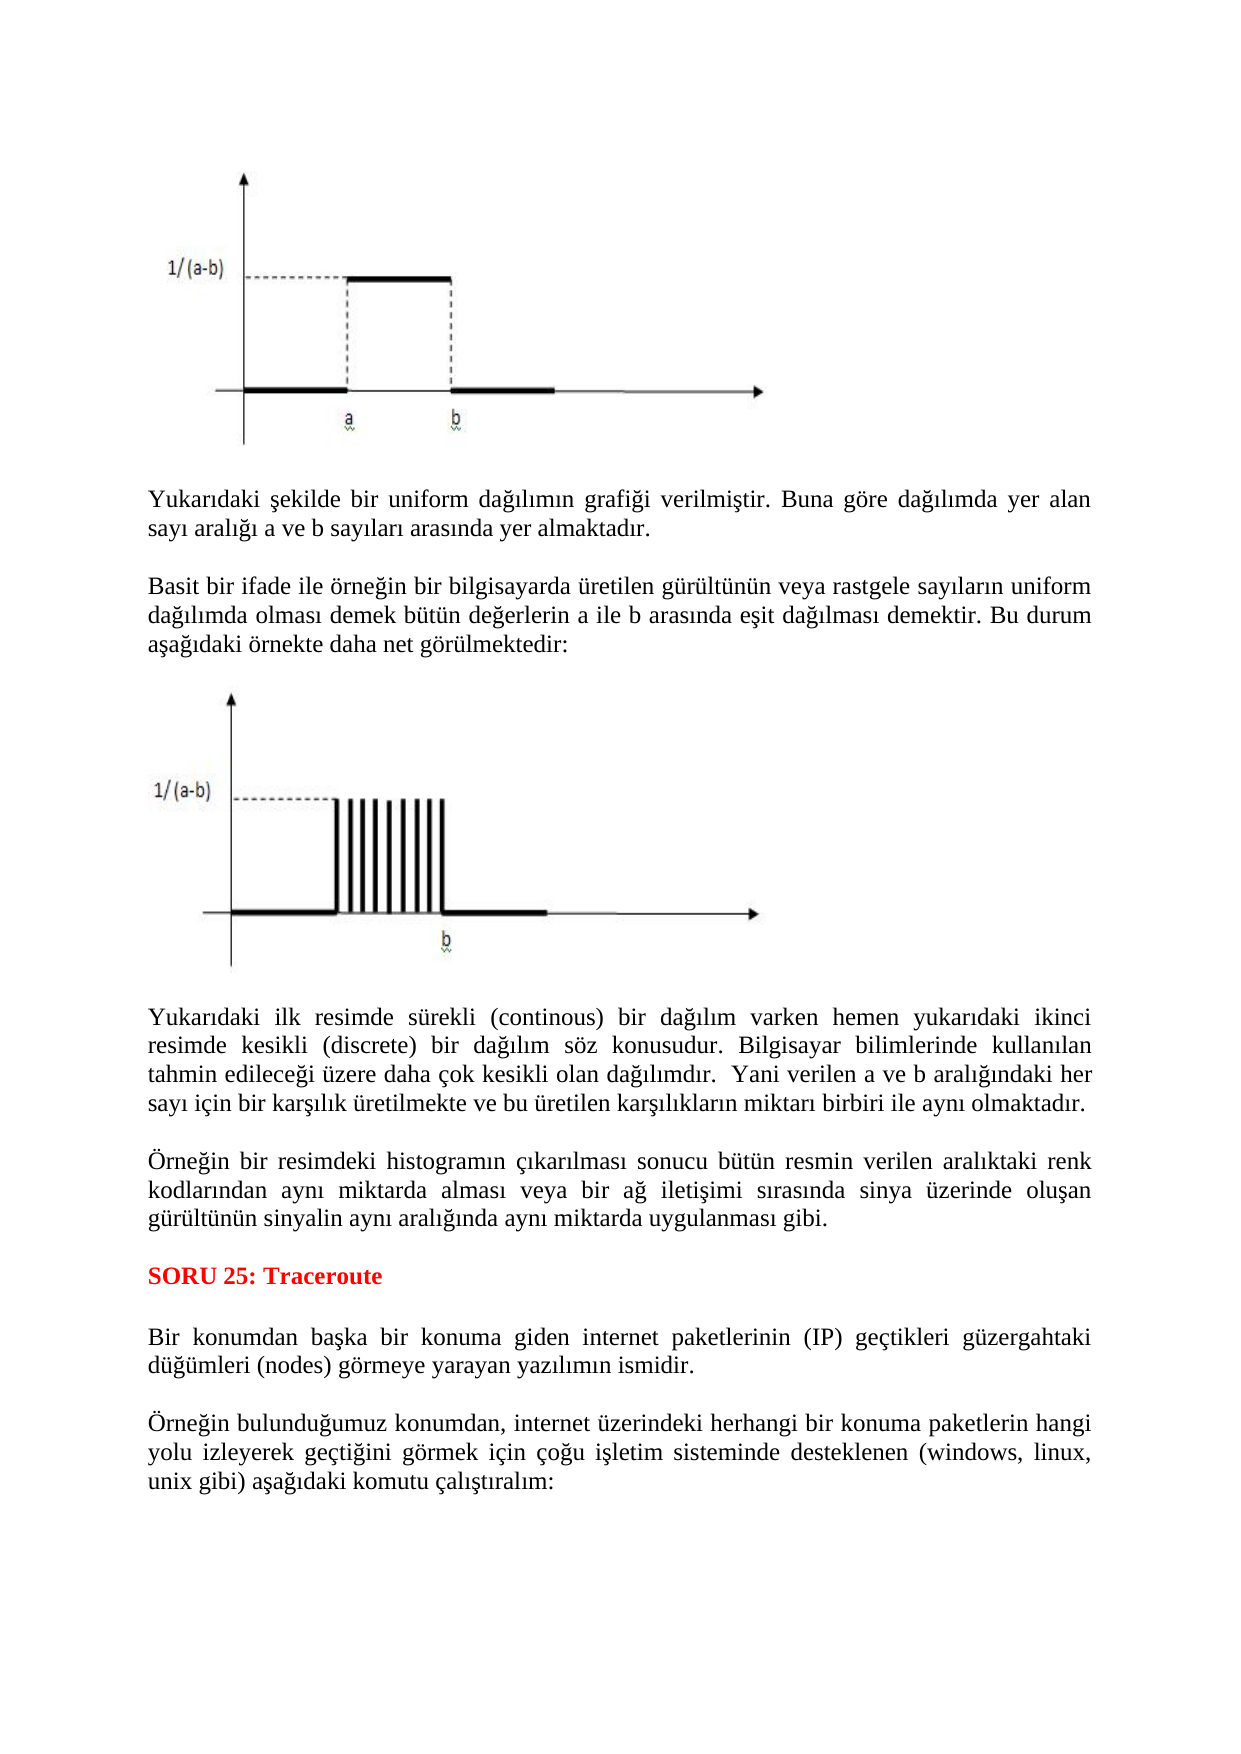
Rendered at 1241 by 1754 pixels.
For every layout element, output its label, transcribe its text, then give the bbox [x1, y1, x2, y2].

text Örneğin bir resimdeki histogramın çıkarılması sonucu bütün resmin verilen aralıktaki renk kodlarından aynı miktarda alması veya bir ağ iletişimi sırasında sinya üzerinde oluşan gürültünün sinyalin aynı aralığında aynı miktarda uygulanması gibi. [148, 1146, 1093, 1232]
text Basit bir ifade ile örneğin bir bilgisayarda üretilen gürültünün veya rastgele sayıların uniform dağılımda olması demek bütün değerlerin a ile b arasında eşit dağılması demektir. Bu durum aşağıdaki örnekte daha net görülmektedir: [148, 571, 1093, 657]
subtitle SORU 25: Traceroute [148, 1261, 1093, 1290]
text Bir konumdan başka bir konuma giden internet paketlerinin (IP) geçtikleri güzergahtaki düğümleri (nodes) görmeye yarayan yazılımın ismidir. [148, 1322, 1093, 1379]
picture [147, 686, 775, 973]
text Yukarıdaki ilk resimde sürekli (continous) bir dağılım varken hemen yukarıdaki ikinci resimde kesikli (discrete) bir dağılım söz konusudur. Bilgisayar bilimlerinde kullanılan tahmin edileceği üzere daha çok kesikli olan dağılımdır. Yani verilen a ve b aralığındaki her sayı için bir karşılık üretilmekte ve bu üretilen karşılıkların miktarı birbiri ile aynı olmaktadır. [148, 1002, 1093, 1117]
text Yukarıdaki şekilde bir uniform dağılımın grafiği verilmiştir. Buna göre dağılımda yer alan sayı aralığı a ve b sayıları arasında yer almaktadır. [148, 484, 1093, 542]
text Örneğin bulunduğumuz konumdan, internet üzerindeki herhangi bir konuma paketlerin hangi yolu izleyerek geçtiğini görmek için çoğu işletim sisteminde desteklenen (windows, linux, unix gibi) aşağıdaki komutu çalıştıralım: [148, 1408, 1093, 1494]
picture [147, 147, 775, 456]
